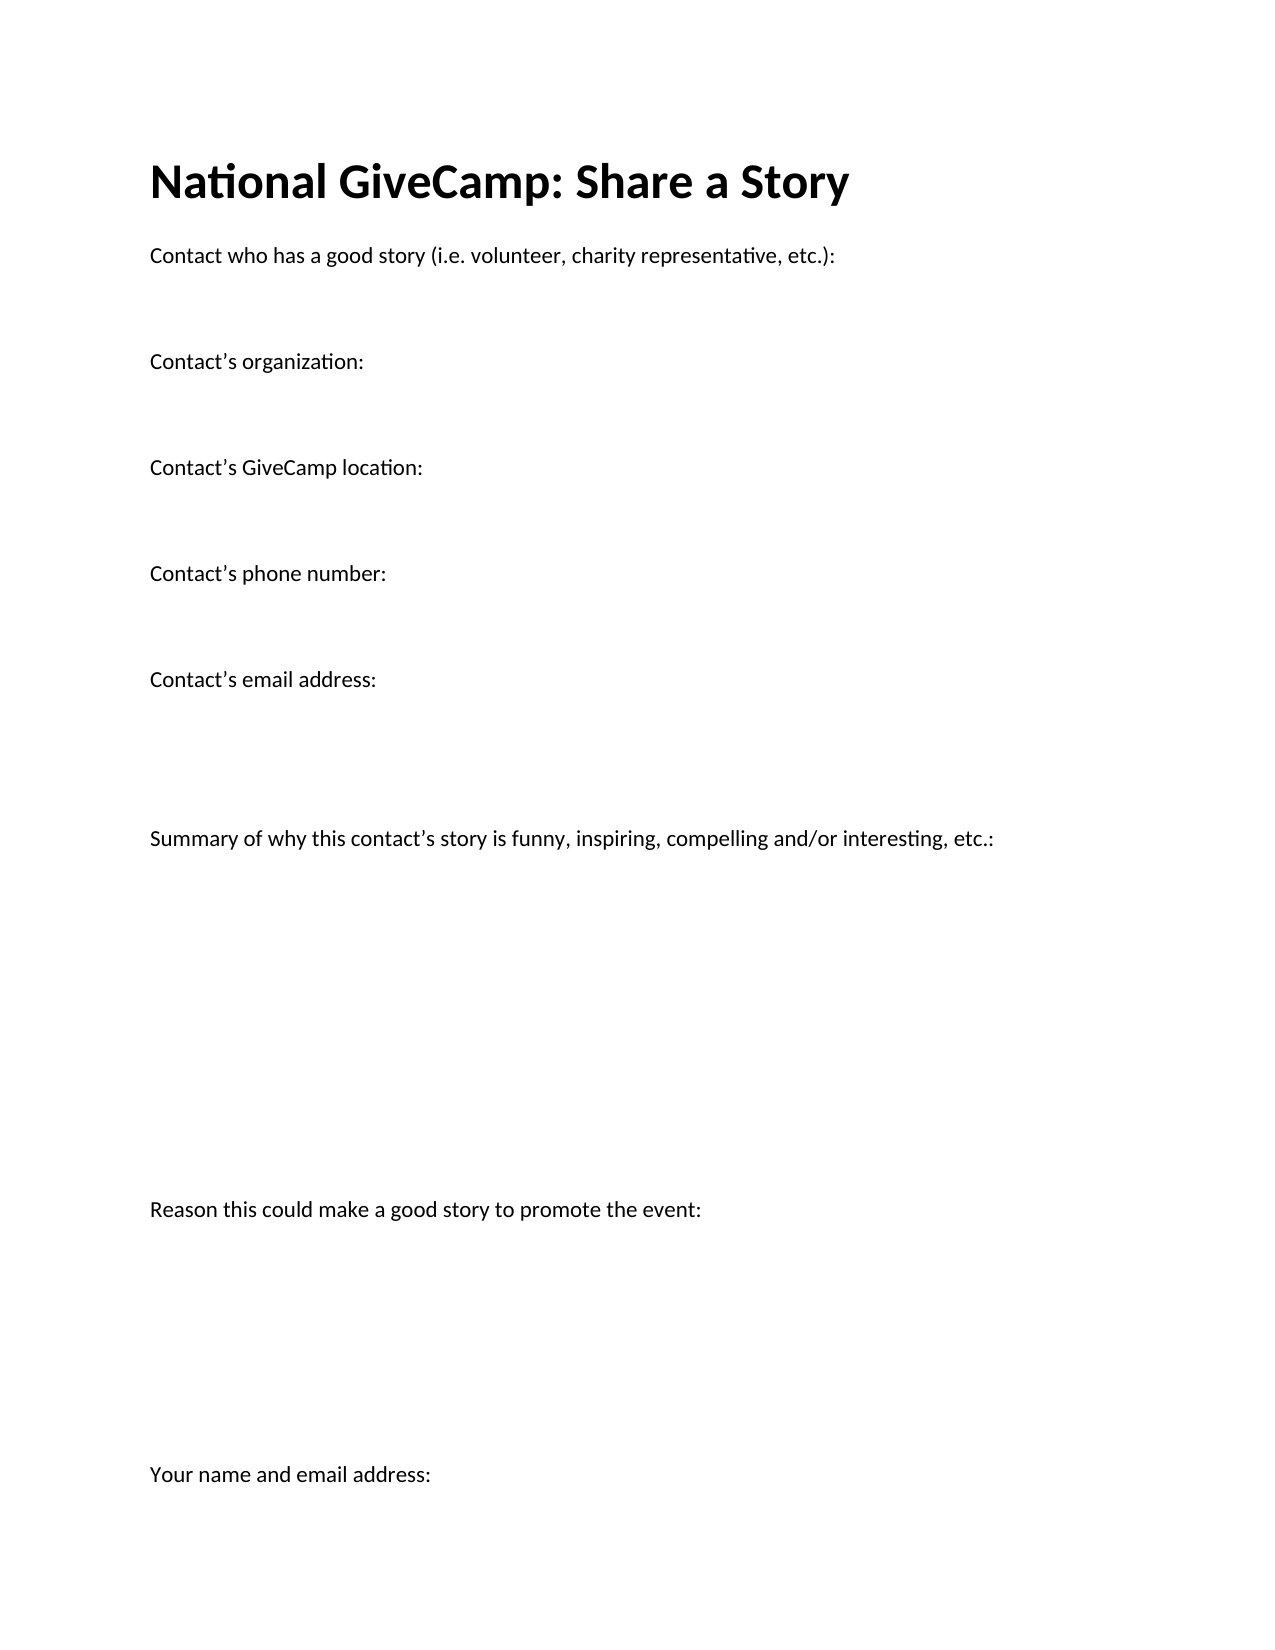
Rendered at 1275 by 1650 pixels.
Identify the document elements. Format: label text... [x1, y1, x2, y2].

text Contact who has a good story (i.e. volunteer, charity representative, etc.): [150, 241, 1125, 269]
text Summary of why this contact’s story is funny, inspiring, compelling and/or interesting, etc.: [150, 824, 1125, 852]
text National GiveCamp: Share a Story [150, 150, 1125, 211]
text Contact’s GiveCamp location: [150, 453, 1125, 481]
text Your name and email address: [150, 1460, 1125, 1488]
text Contact’s organization: [150, 347, 1125, 375]
text Reason this could make a good story to promote the event: [150, 1195, 1125, 1223]
text Contact’s email address: [150, 665, 1125, 693]
text Contact’s phone number: [150, 559, 1125, 587]
